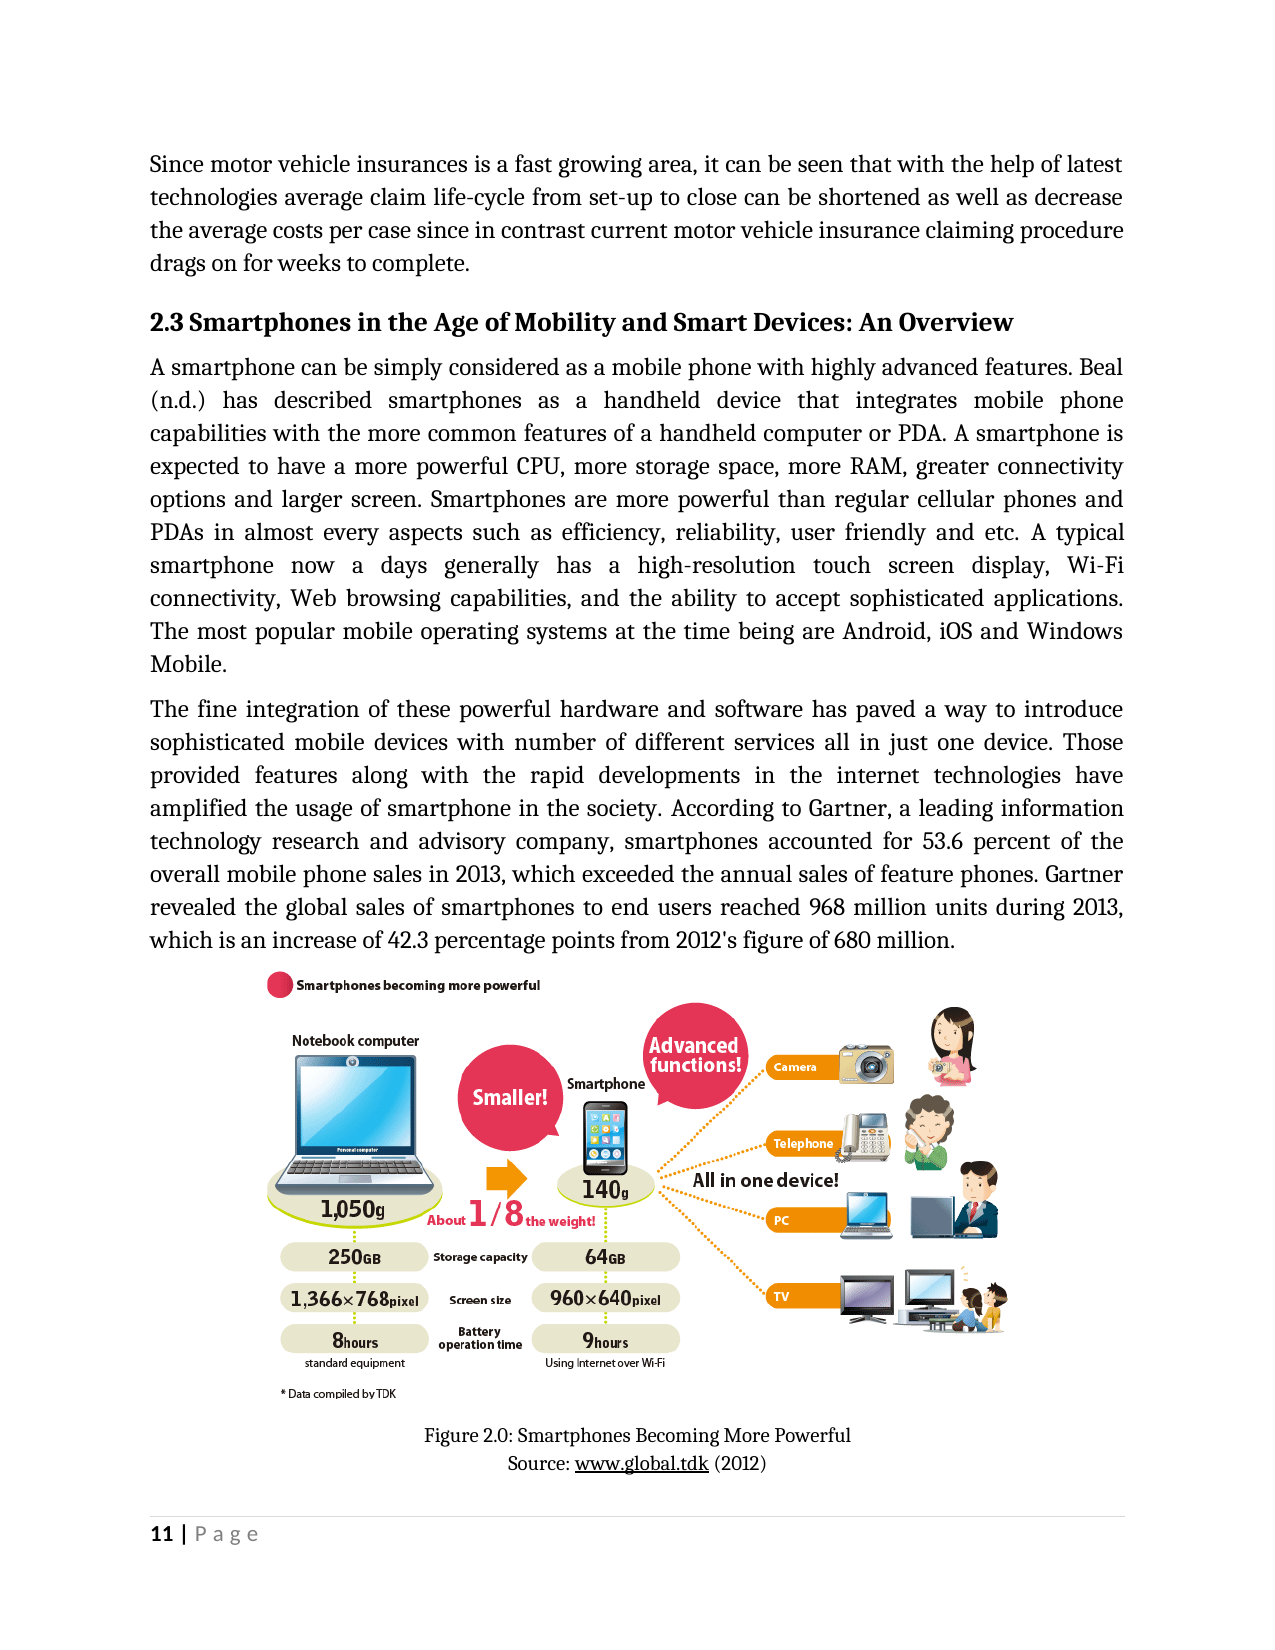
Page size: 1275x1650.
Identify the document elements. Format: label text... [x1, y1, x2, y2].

text Since motor vehicle insurances is a fast growing area, it can be seen that with the help of latest technologies average claim life-cycle from set-up to close can be shortened as well as decrease the average costs per case since in contrast current motor vehicle insurance claiming procedure drags on for weeks to complete. [150, 150, 1125, 278]
text The fine integration of these powerful hardware and software has paved a way to introduce sophisticated mobile devices with number of different services all in just one device. Those provided features along with the rapid developments in the internet technologies have amplified the usage of smartphone in the society. According to Gartner, a leading information technology research and advisory company, smartphones accounted for 53.6 percent of the overall mobile phone sales in 2013, which exceeded the annual sales of feature phones. Gartner revealed the global sales of smartphones to end users reached 968 million units during 2013, which is an increase of 42.3 percentage points from 2012's figure of 680 million. [150, 695, 1125, 955]
text A smartphone can be simply considered as a mobile phone with highly advanced features. Beal (n.d.) has described smartphones as a handheld device that integrates mobile phone capabilities with the more common features of a handheld computer or PDA. A smartphone is expected to have a more powerful CPU, more storage space, more RAM, greater connectivity options and larger screen. Smartphones are more powerful than regular cellular phones and PDAs in almost every aspects such as efficiency, reliability, user friendly and etc. A typical smartphone now a days generally has a high-resolution touch screen display, Wi-Fi connectivity, Web browsing capabilities, and the ability to accept sophisticated applications. The most popular mobile operating systems at the time being are Android, iOS and Windows Mobile. [150, 352, 1125, 678]
picture [267, 971, 1008, 1399]
subtitle 2.3 Smartphones in the Age of Mobility and Smart Devices: An Overview [150, 307, 1125, 338]
